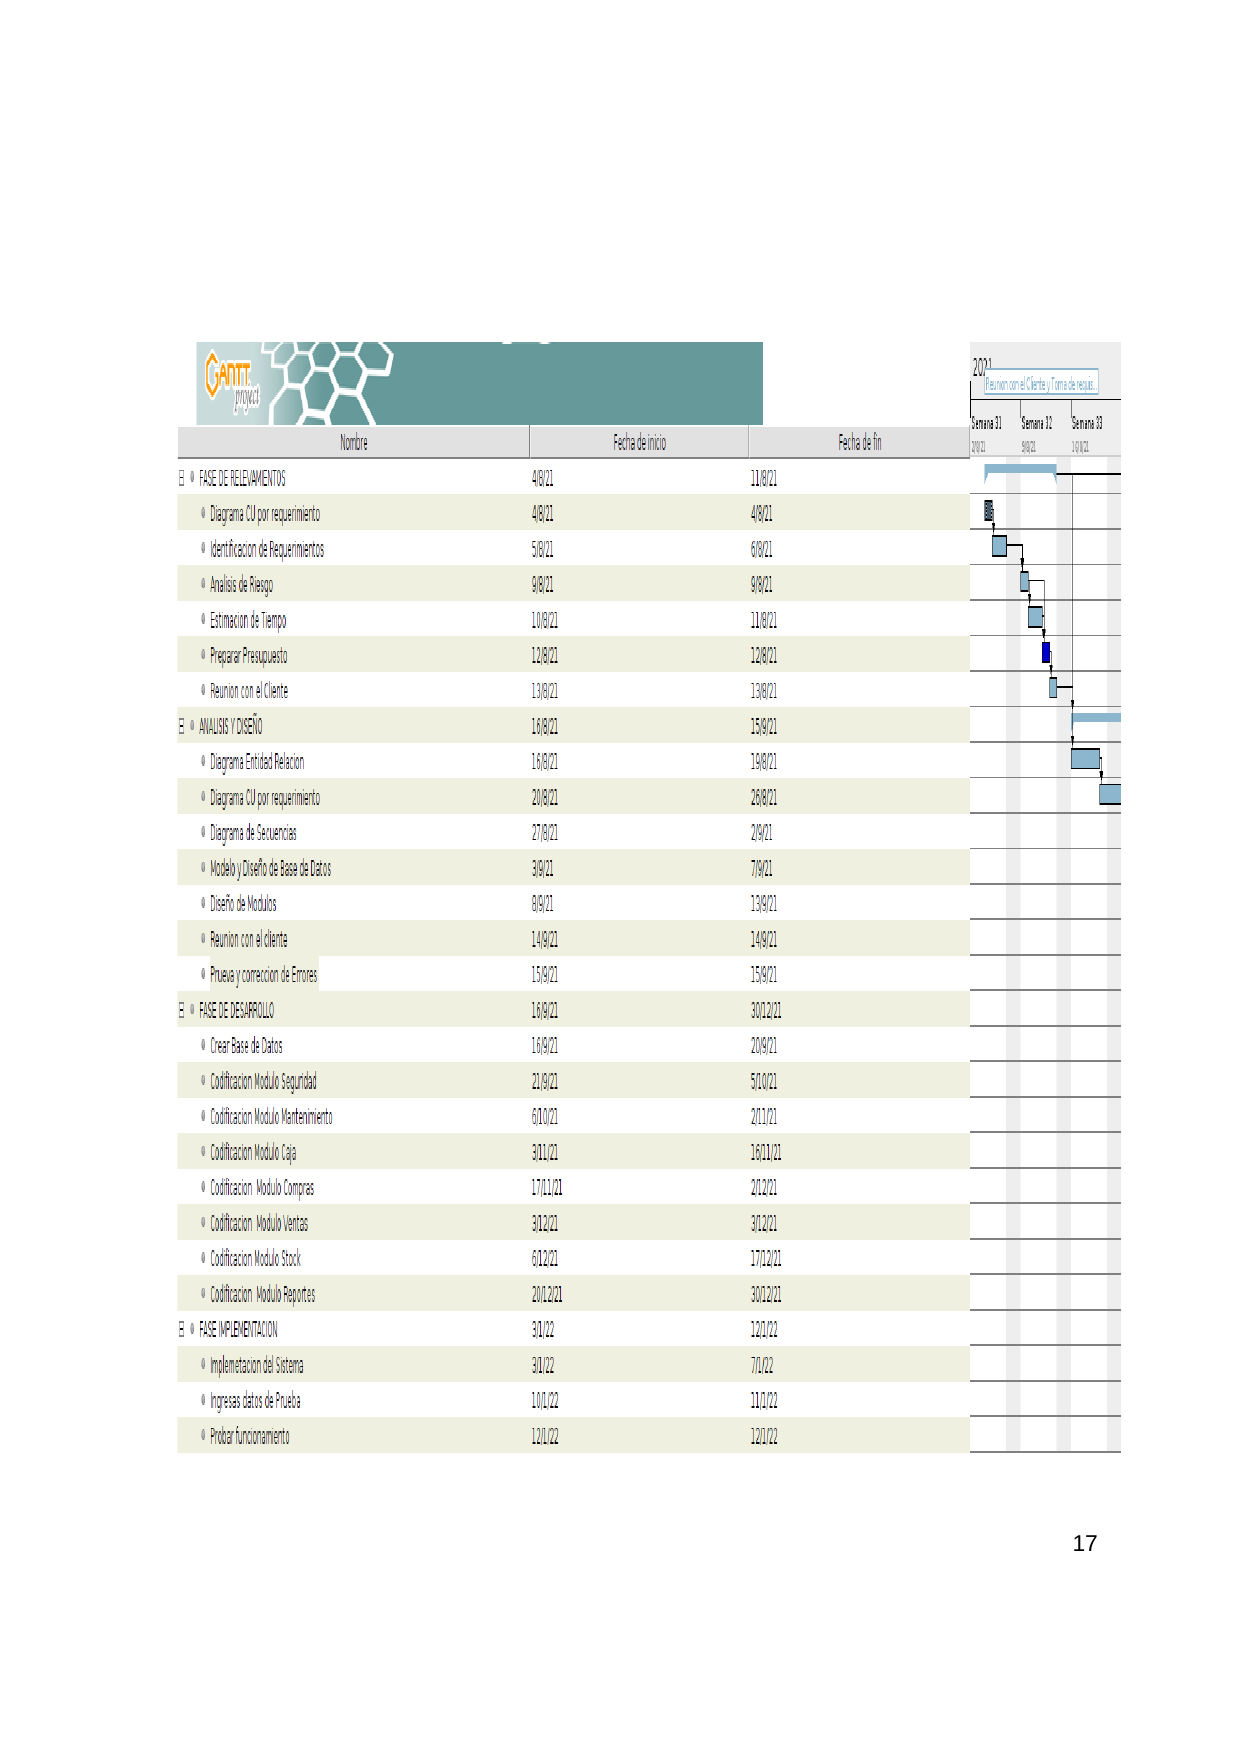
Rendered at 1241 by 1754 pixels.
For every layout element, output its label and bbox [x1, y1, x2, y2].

picture [177, 260, 1121, 1453]
